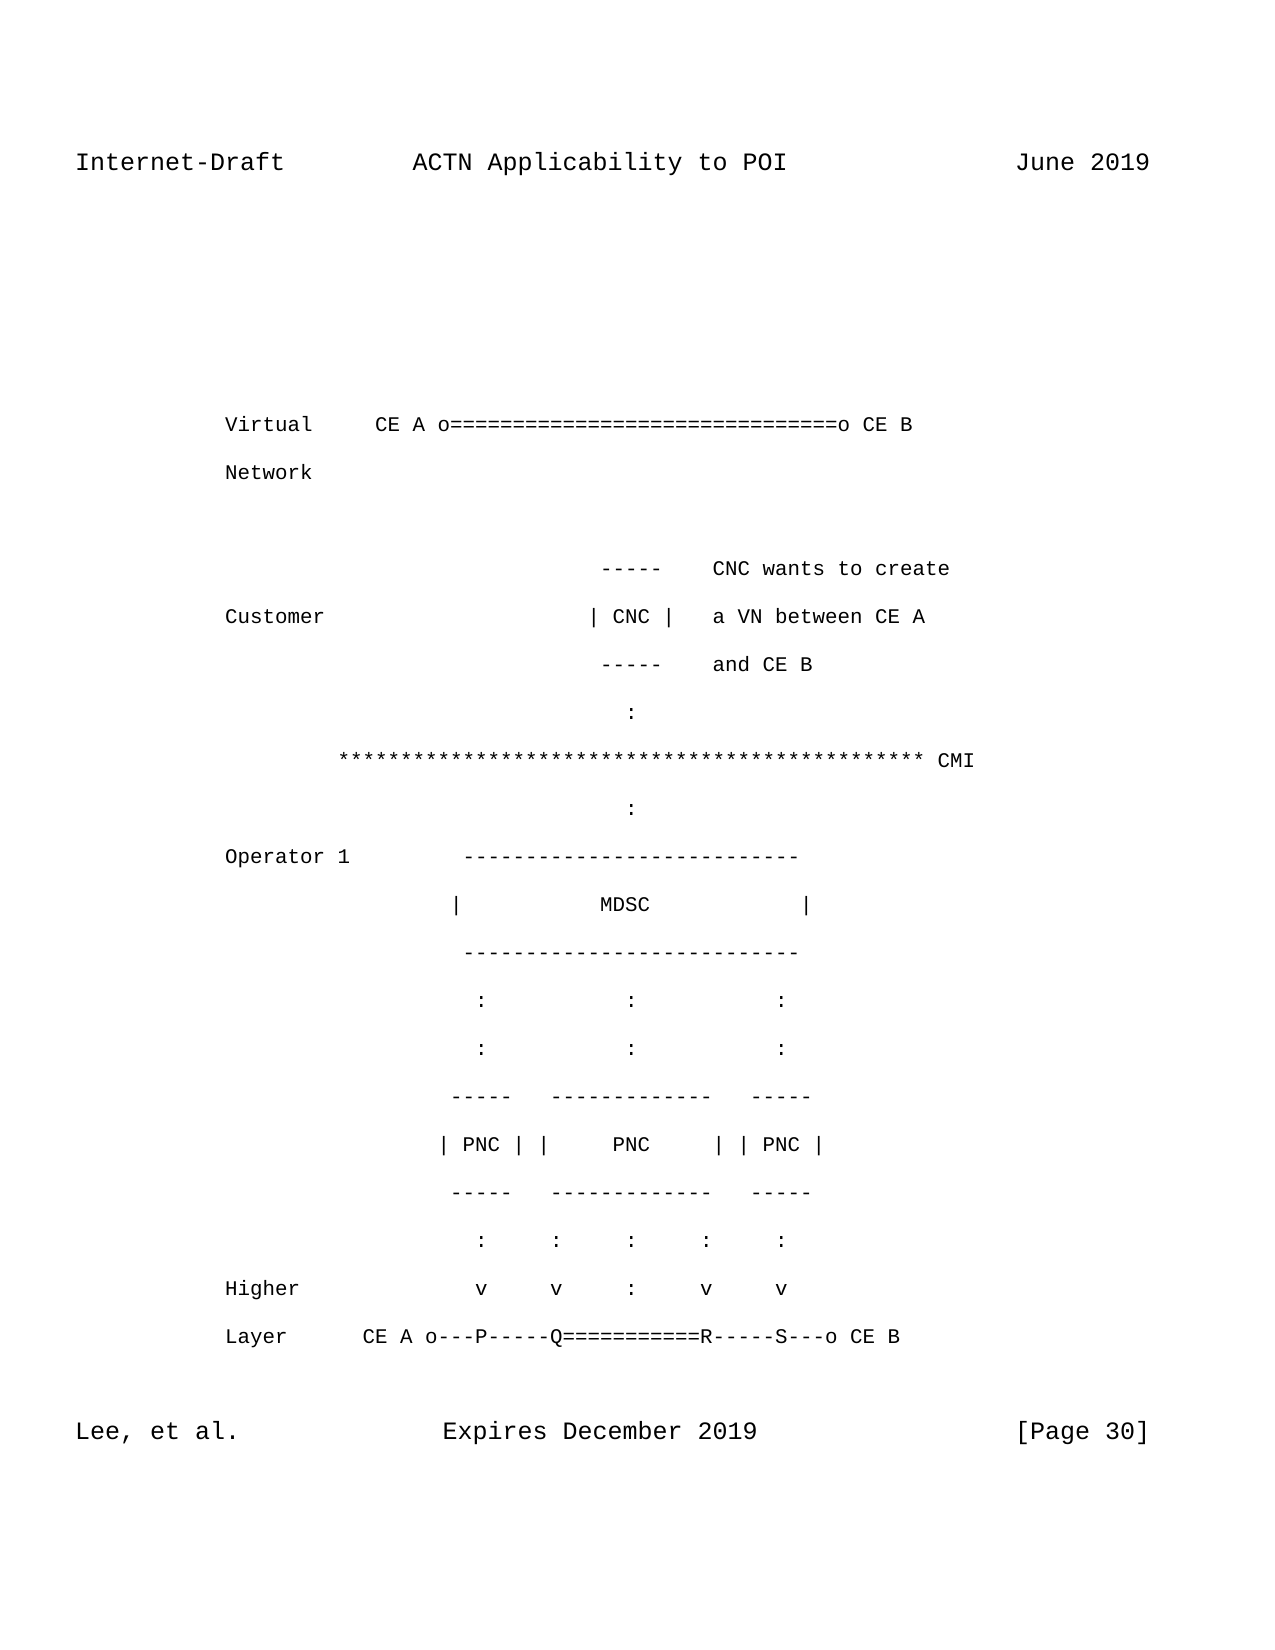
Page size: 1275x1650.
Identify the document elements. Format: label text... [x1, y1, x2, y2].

text : : : : : [150, 1230, 1155, 1254]
text ----- CNC wants to create [150, 558, 1155, 582]
text ----- ------------- ----- [150, 1086, 1155, 1110]
text Operator 1 --------------------------- [150, 846, 1155, 870]
text --------------------------- [150, 942, 1155, 966]
text *********************************************** CMI [150, 750, 1155, 774]
text | MDSC | [150, 894, 1155, 918]
text | PNC | | PNC | | PNC | [150, 1134, 1155, 1158]
text Virtual CE A o===============================o CE B [75, 414, 1155, 438]
text Layer CE A o---P-----Q===========R-----S---o CE B [150, 1326, 1155, 1350]
text : : : [150, 1038, 1155, 1062]
text : [150, 798, 1155, 822]
text : : : [150, 990, 1155, 1014]
text ----- and CE B [150, 654, 1155, 678]
text : [150, 702, 1155, 726]
text ----- ------------- ----- [150, 1182, 1155, 1206]
text Customer | CNC | a VN between CE A [150, 606, 1155, 630]
text Network [75, 462, 1155, 486]
text Higher v v : v v [150, 1278, 1155, 1302]
